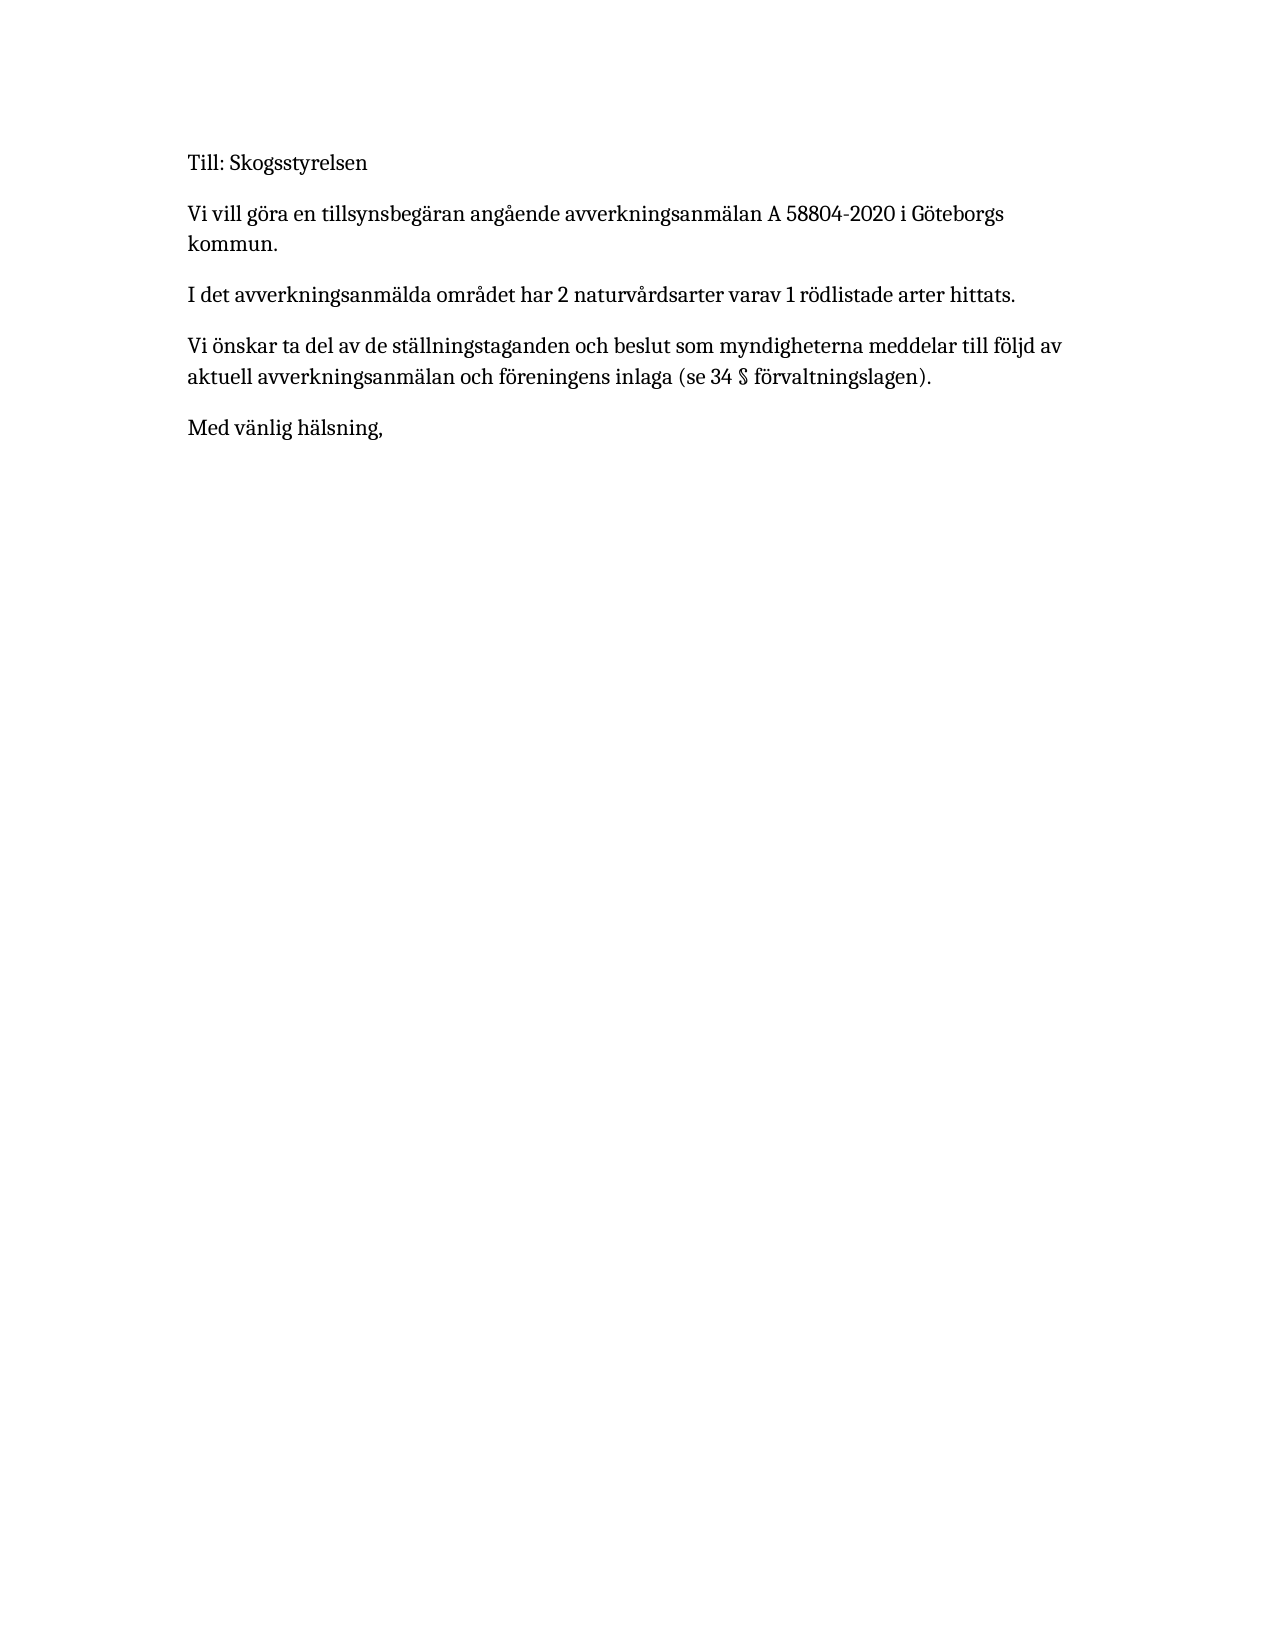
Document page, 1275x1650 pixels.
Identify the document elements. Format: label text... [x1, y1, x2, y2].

text I det avverkningsanmälda området har 2 naturvårdsarter varav 1 rödlistade arter hittats. [187, 282, 1087, 309]
text Till: Skogsstyrelsen [187, 150, 1087, 176]
text Vi önskar ta del av de ställningstaganden och beslut som myndigheterna meddelar till följd av aktuell avverkningsanmälan och föreningens inlaga (se 34 § förvaltningslagen). [187, 333, 1087, 390]
text Med vänlig hälsning, [187, 414, 1087, 471]
text Vi vill göra en tillsynsbegäran angående avverkningsanmälan A 58804-2020 i Göteborgs kommun. [187, 201, 1087, 258]
